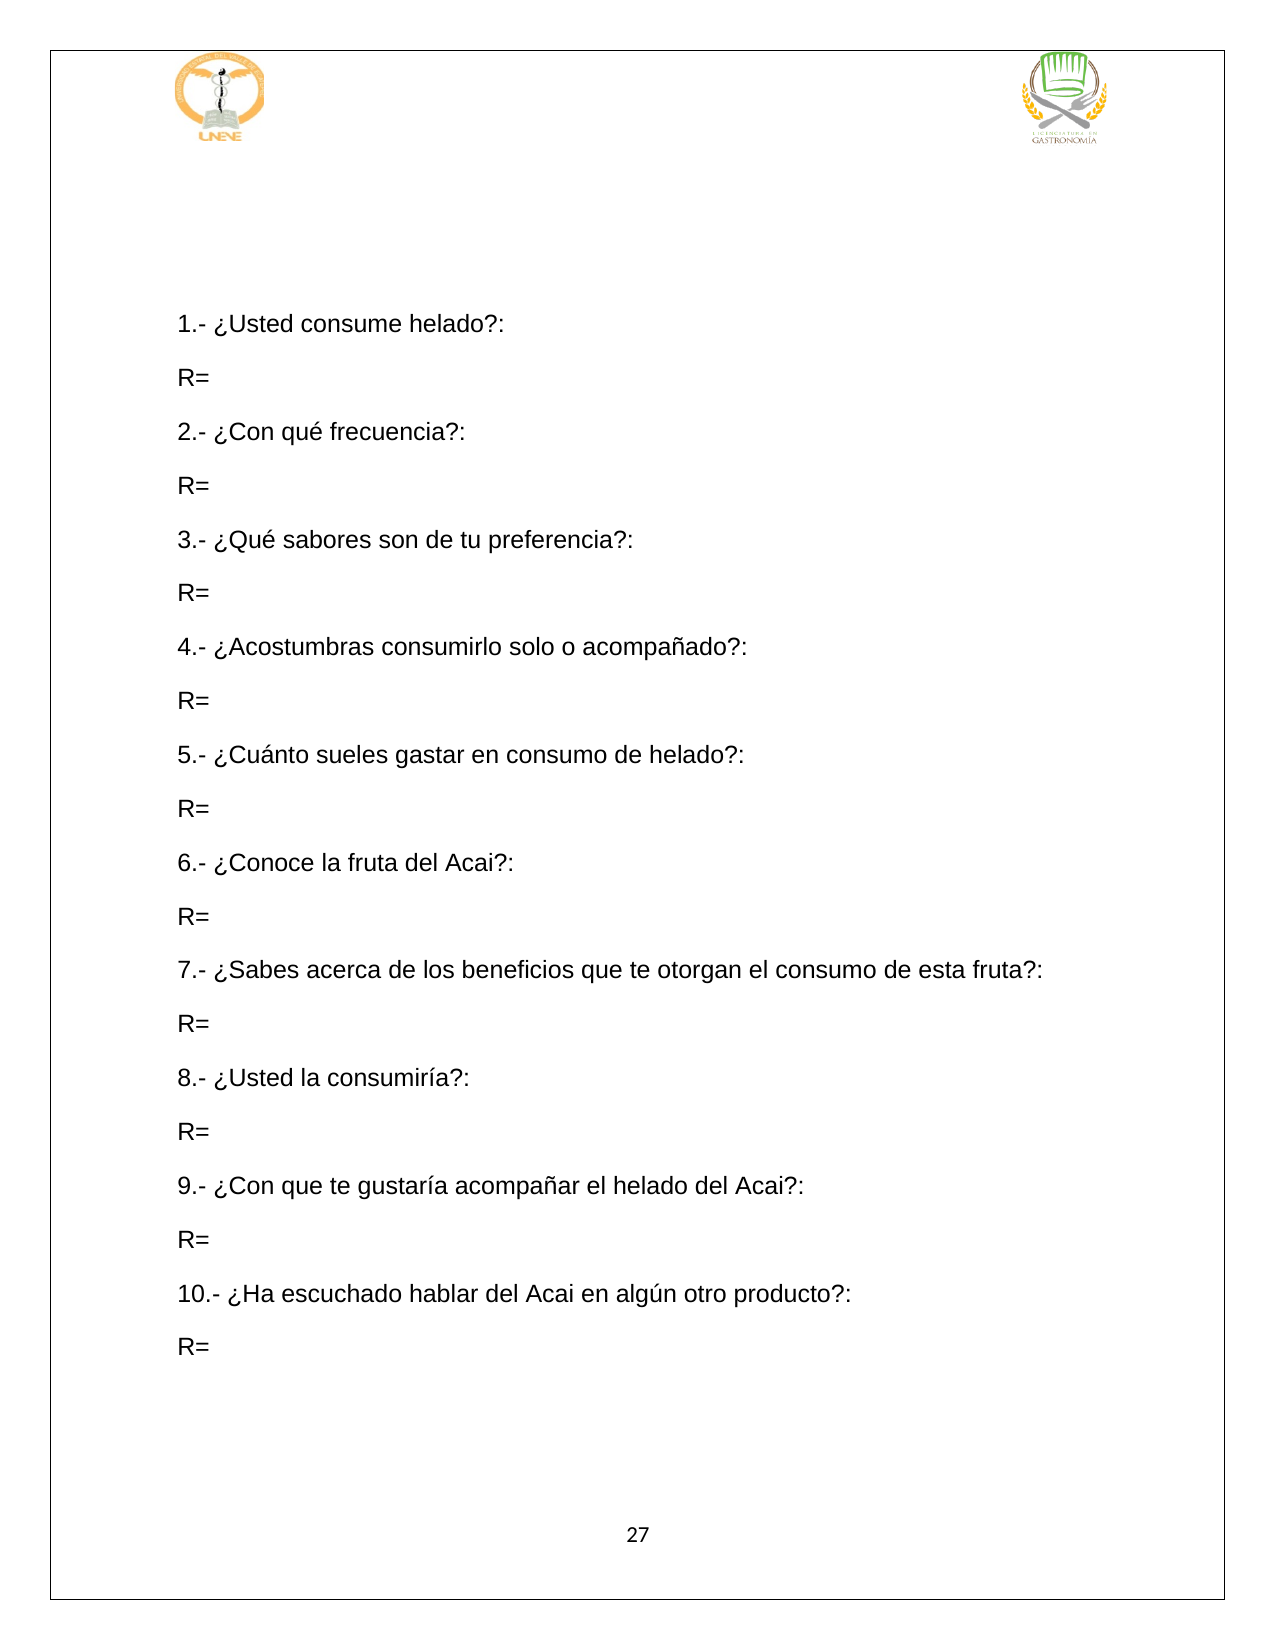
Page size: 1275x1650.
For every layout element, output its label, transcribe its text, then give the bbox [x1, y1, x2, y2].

text 2.- ¿Con qué frecuencia?: [177, 417, 1098, 446]
text R= [177, 902, 1098, 930]
text 4.- ¿Acostumbras consumirlo solo o acompañado?: [177, 632, 1098, 661]
text 8.- ¿Usted la consumiría?: [177, 1063, 1098, 1092]
text 6.- ¿Conoce la fruta del Acai?: [177, 848, 1098, 876]
picture [1021, 51, 1109, 149]
text R= [177, 1009, 1098, 1038]
text 9.- ¿Con que te gustaría acompañar el helado del Acai?: [177, 1171, 1098, 1199]
text R= [177, 794, 1098, 823]
text R= [177, 363, 1098, 392]
text R= [177, 471, 1098, 499]
picture [173, 51, 264, 139]
text R= [177, 1225, 1098, 1253]
text R= [177, 686, 1098, 715]
text R= [177, 578, 1098, 607]
text 1.- ¿Usted consume helado?: [177, 309, 1098, 338]
text 7.- ¿Sabes acerca de los beneficios que te otorgan el consumo de esta fruta?: [177, 955, 1098, 984]
text R= [177, 1117, 1098, 1146]
text 3.- ¿Qué sabores son de tu preferencia?: [177, 524, 1098, 553]
text 10.- ¿Ha escuchado hablar del Acai en algún otro producto?: [177, 1278, 1098, 1307]
text R= [177, 1332, 1098, 1361]
text 5.- ¿Cuánto sueles gastar en consumo de helado?: [177, 740, 1098, 769]
